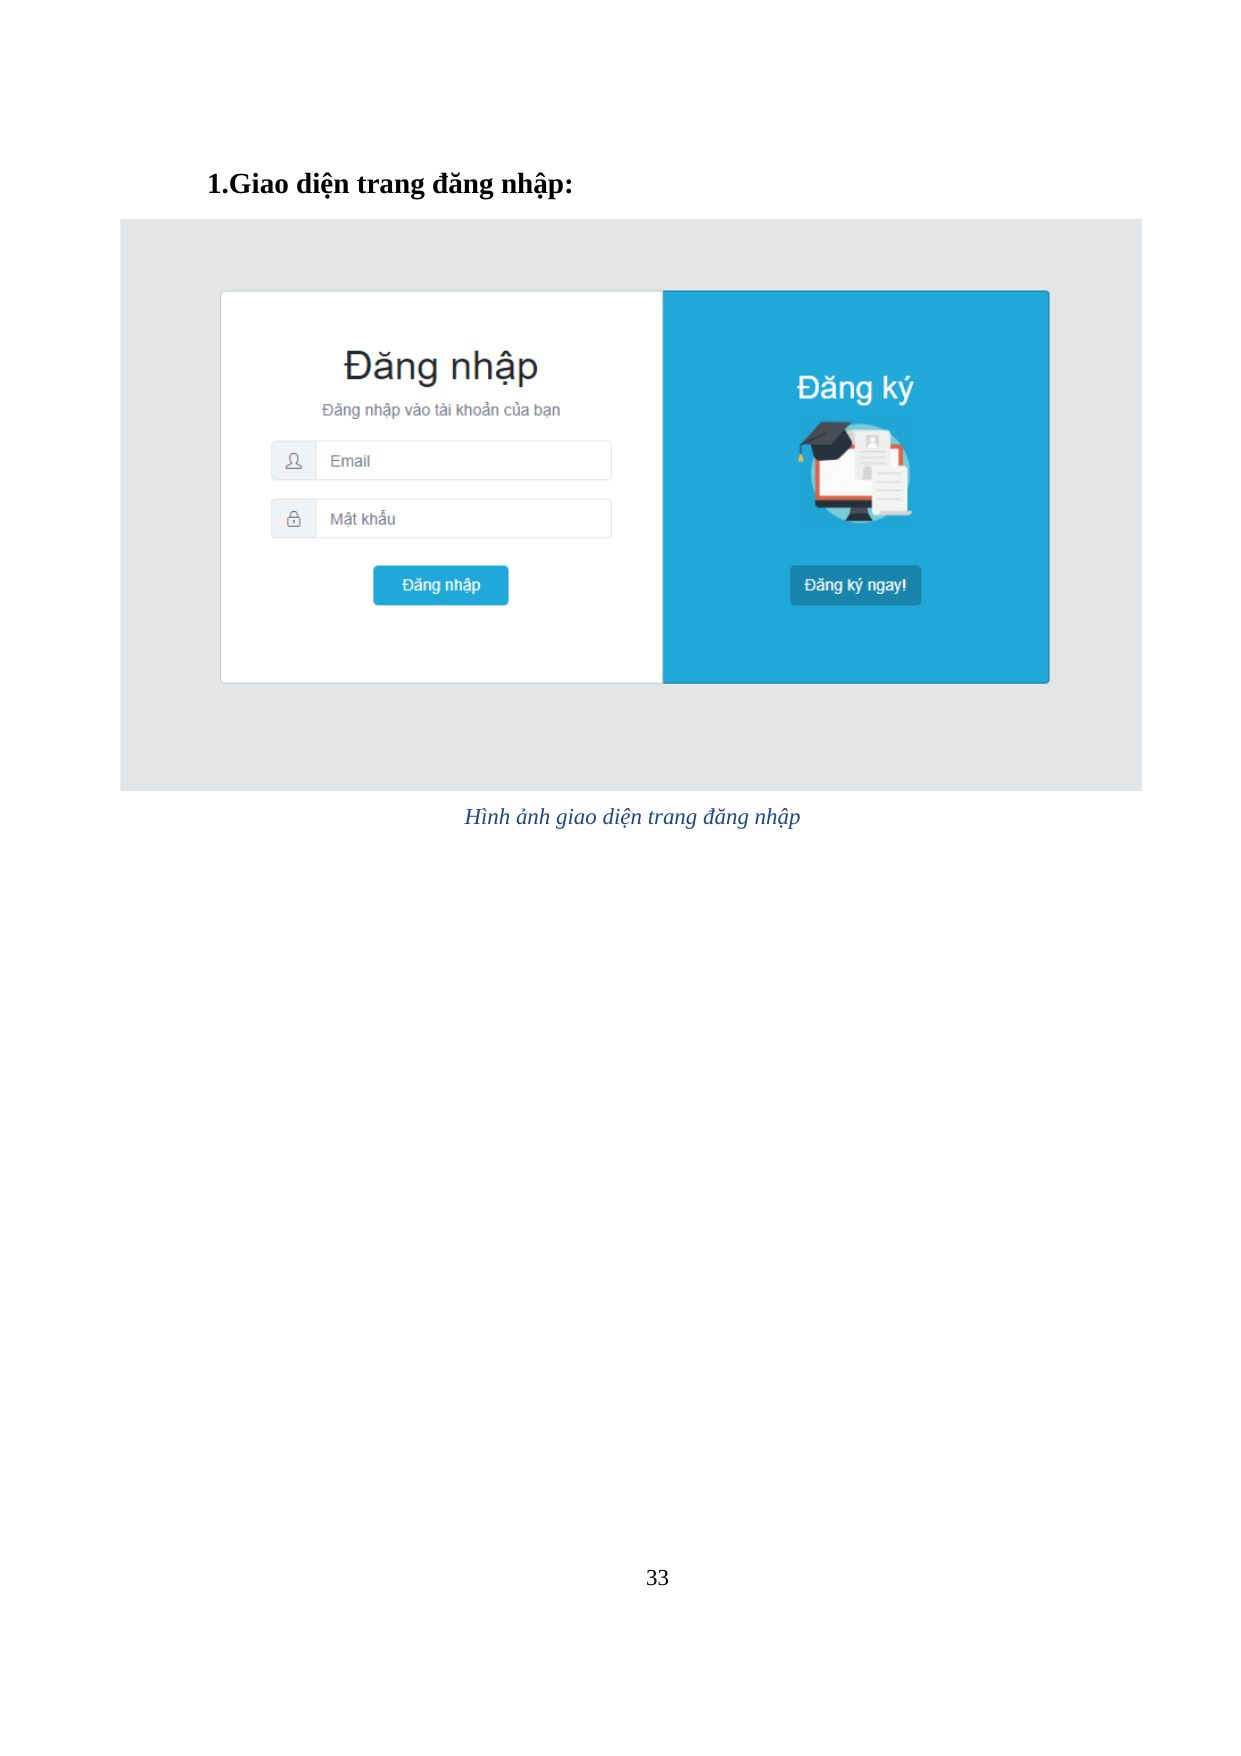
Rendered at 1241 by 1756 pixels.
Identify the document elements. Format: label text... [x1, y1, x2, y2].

subtitle 1.Giao diện trang đăng nhập: [207, 167, 1198, 200]
picture [120, 219, 1141, 791]
